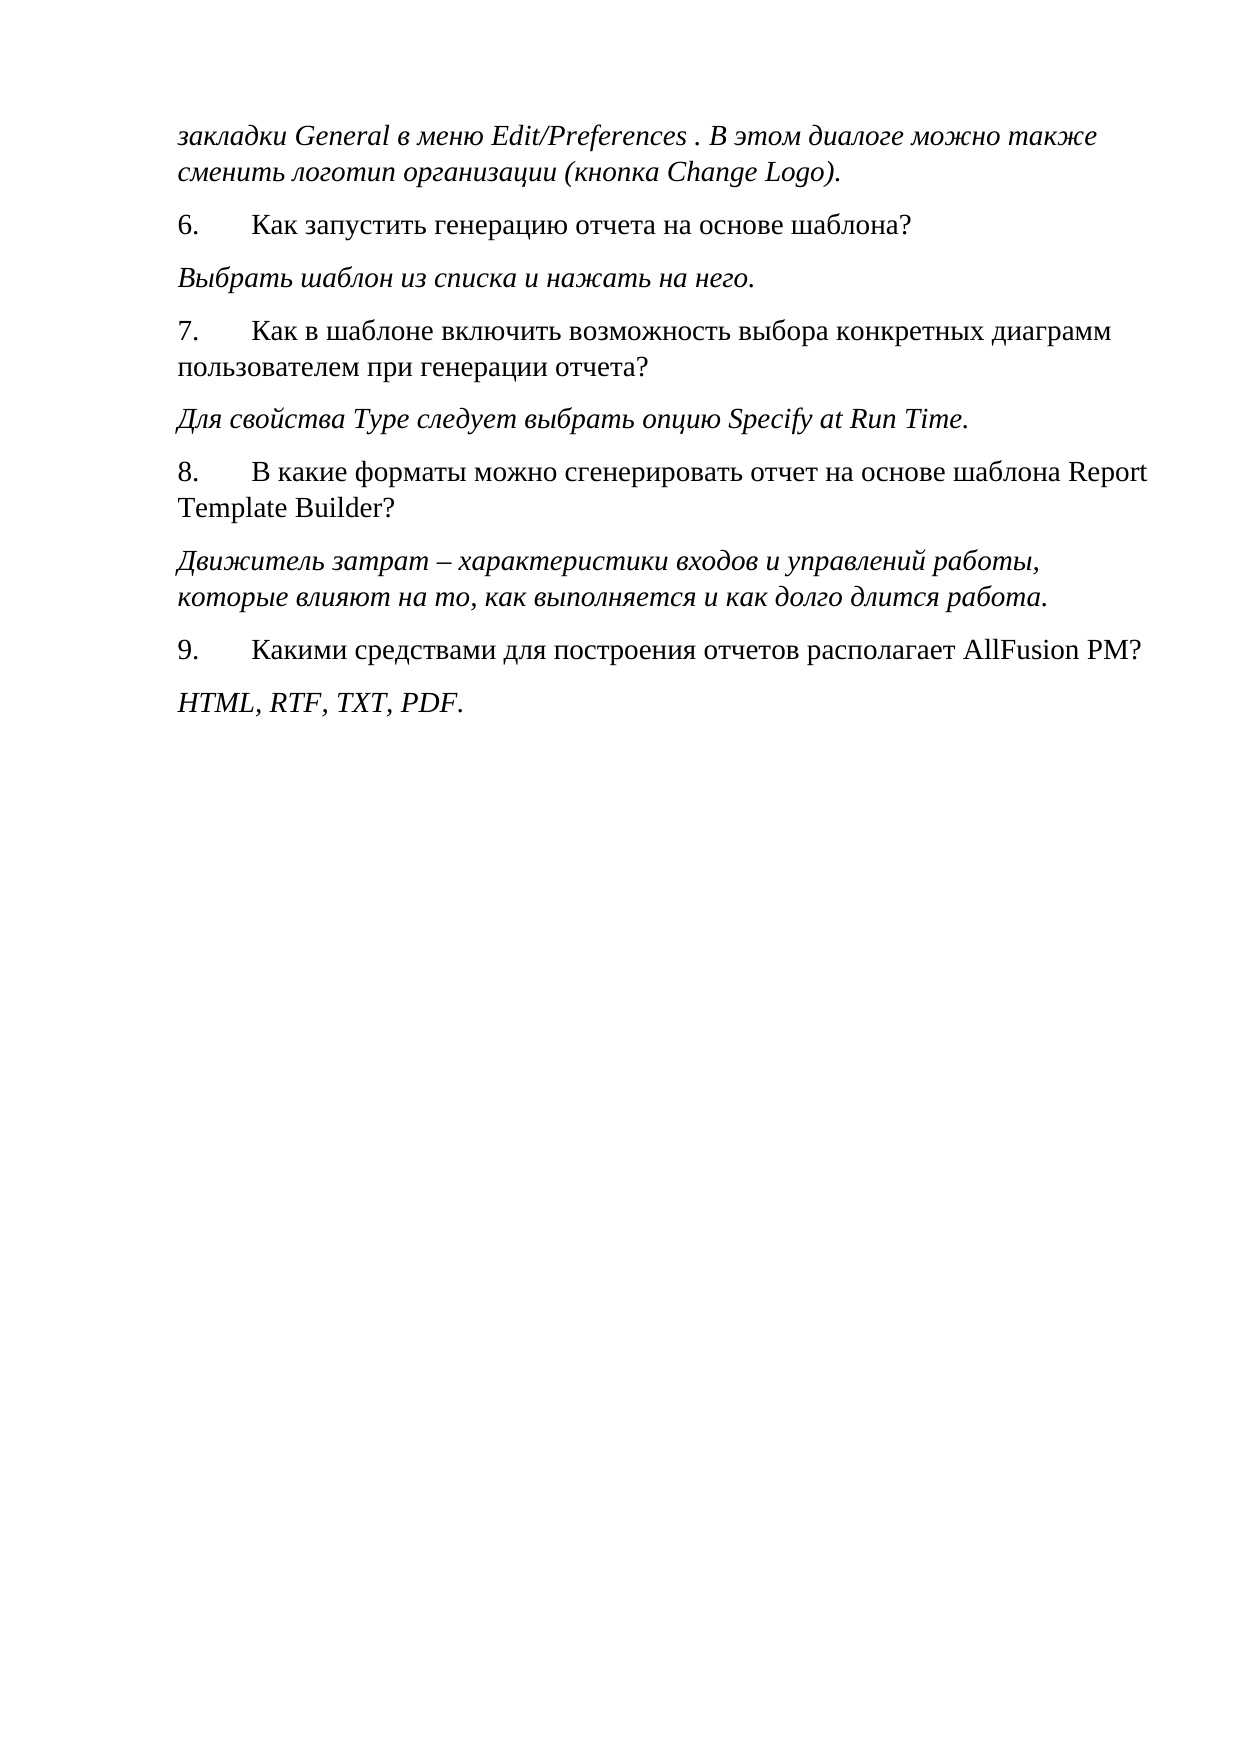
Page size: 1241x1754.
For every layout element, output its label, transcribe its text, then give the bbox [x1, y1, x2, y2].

text 9. Какими средствами для построения отчетов располагает AllFusion PM? [177, 632, 1152, 666]
text 8. В какие форматы можно сгенерировать отчет на основе шаблона Report Template Builder? [177, 454, 1152, 524]
text 7. Как в шаблоне включить возможность выбора конкретных диаграмм пользователем при генерации отчета? [177, 313, 1152, 382]
text HTML, RTF, TXT, PDF. [177, 685, 1152, 719]
text 6. Как запустить генерацию отчета на основе шаблона? [177, 207, 1152, 241]
text Выбрать шаблон из списка и нажать на него. [177, 260, 1152, 293]
text Движитель затрат – характеристики входов и управлений работы, которые влияют на то, как выполняется и как долго длится работа. [177, 543, 1152, 613]
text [177, 118, 1152, 188]
text Для свойства Type следует выбрать опцию Specify at Run Time. [177, 402, 1152, 435]
